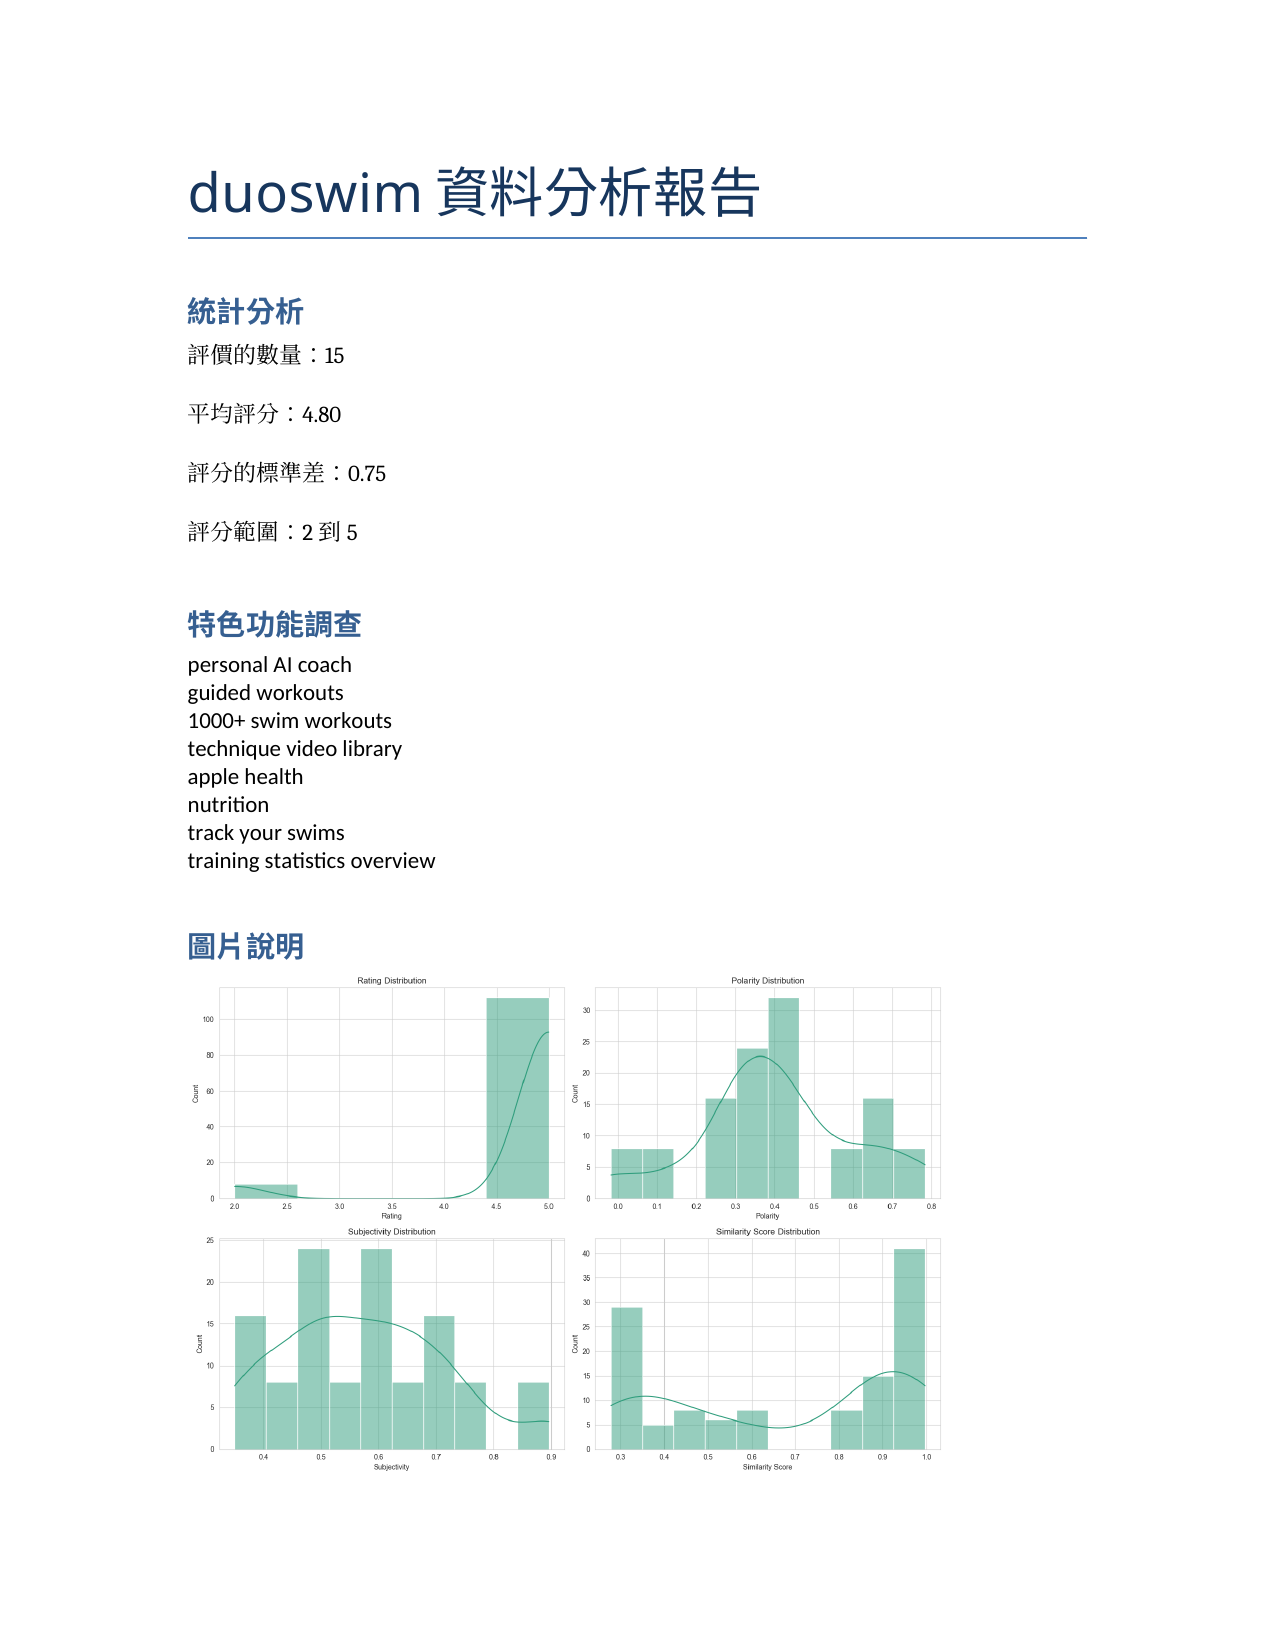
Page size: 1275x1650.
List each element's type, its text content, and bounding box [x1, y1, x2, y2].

title duoswim資料分析報告 [187, 150, 1087, 239]
text 平均評分：4.80 [187, 396, 1087, 429]
text personal AI coach guided workouts 1000+ swim workouts technique video library apple health nutrition track your swims training statistics overview [187, 650, 1087, 874]
subtitle 統計分析 [187, 289, 1087, 331]
text 評價的數量：15 [187, 338, 1087, 371]
text 評分範圍：2 到 5 [187, 513, 1087, 546]
subtitle 圖片說明 [187, 924, 1087, 966]
text 評分的標準差：0.75 [187, 455, 1087, 488]
picture [187, 972, 945, 1476]
subtitle 特色功能調查 [187, 601, 1087, 644]
